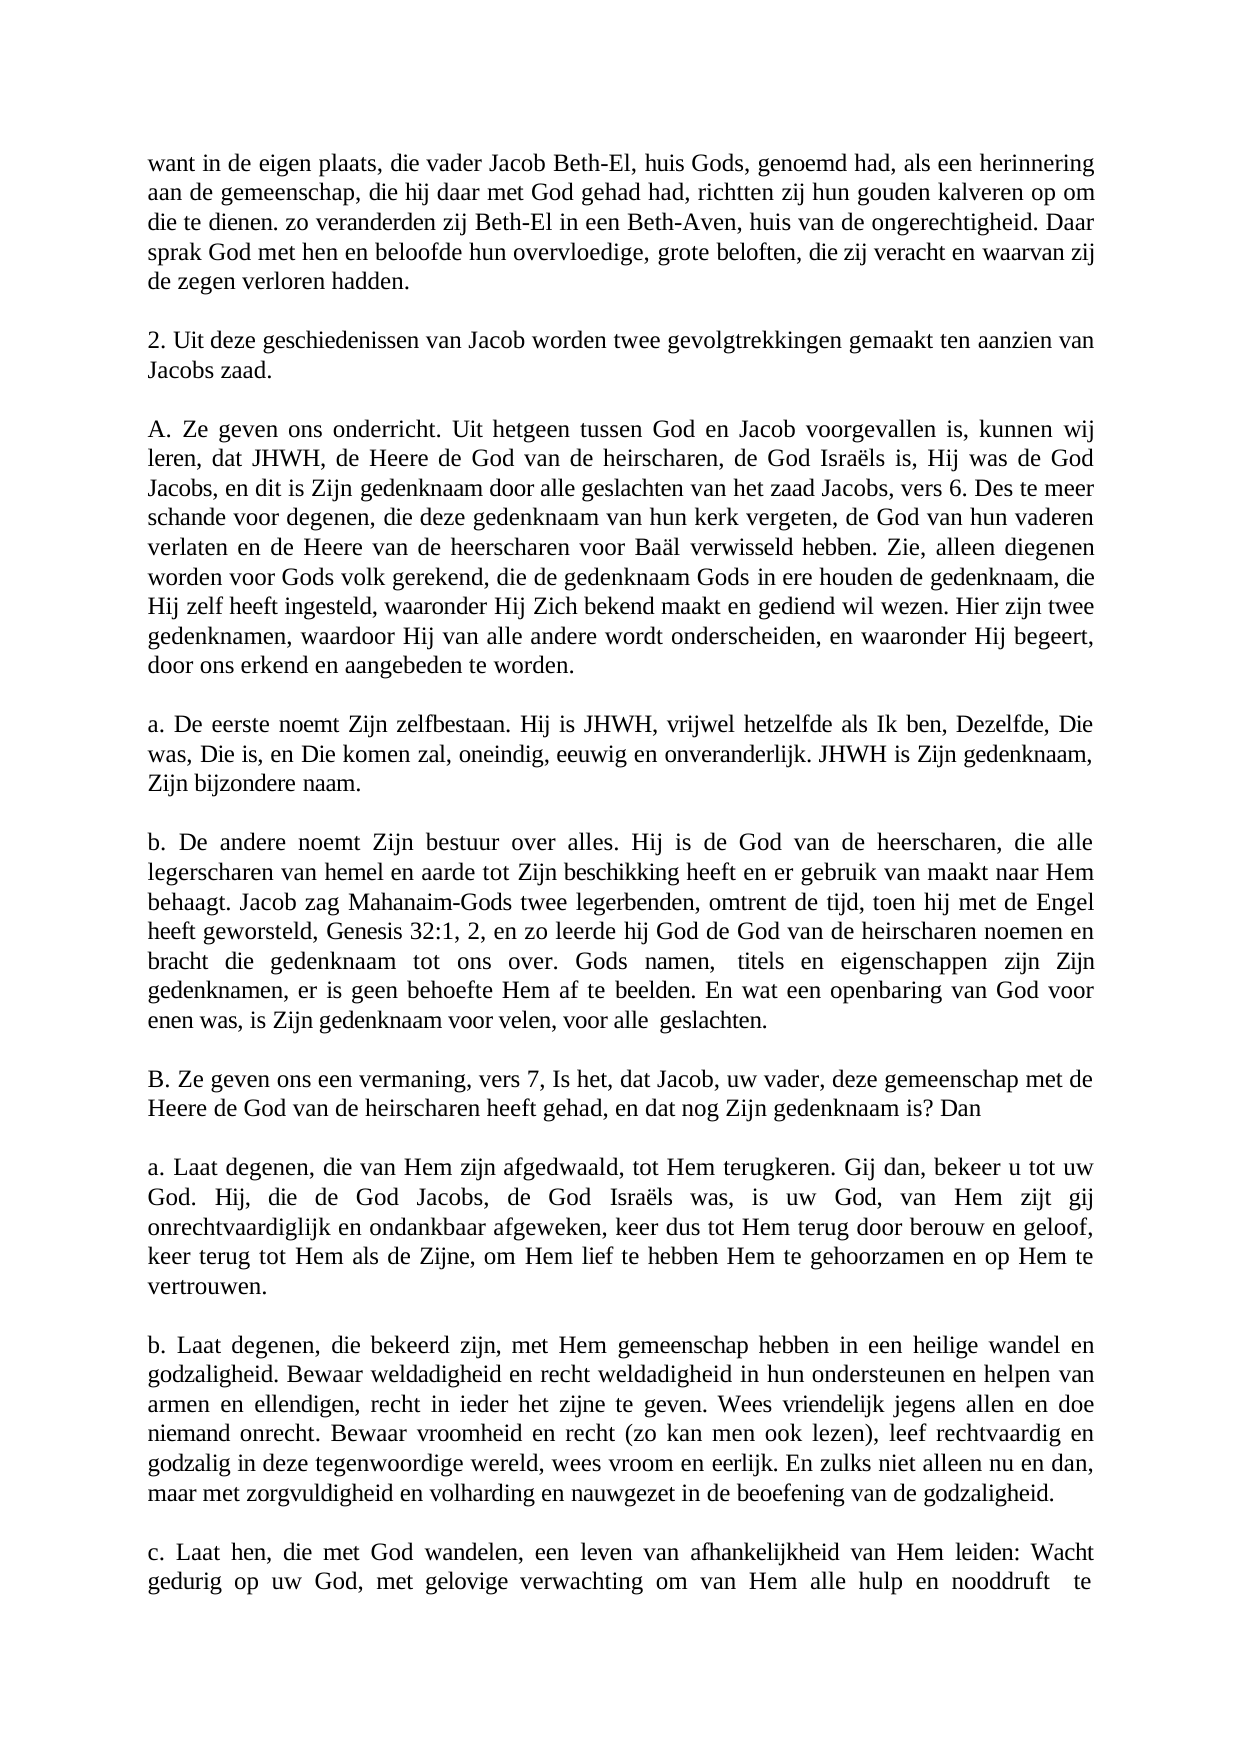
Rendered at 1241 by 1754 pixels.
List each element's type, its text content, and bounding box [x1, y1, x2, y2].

list De andere noemt Zijn bestuur over alles. Hij is de God van de heerscharen, die alle legerscharen van hemel en aarde tot Zijn beschikking heeft en er gebruik van maakt naar Hem behaagt. Jacob zag Mahanaim-Gods twee legerbenden, omtrent de tijd, toen hij met de Engel heeft geworsteld, Genesis 32:1, 2, en zo leerde hij God de God van de heirscharen noemen en bracht die gedenknaam tot ons over. Gods namen, titels en eigenschappen zijn Zijn gedenknamen, er is geen behoefte Hem af te beelden. En wat een openbaring van God voor enen was, is Zijn gedenknaam voor velen, voor alle geslachten. [147, 827, 1095, 1034]
text 2. Uit deze geschiedenissen van Jacob worden twee gevolgtrekkingen gemaakt ten aanzien van Jacobs zaad. [147, 325, 1094, 383]
list Laat hen, die met God wandelen, een leven van afhankelijkheid van Hem leiden: Wacht gedurig op uw God, met gelovige verwachting om van Hem alle hulp en nooddruft te [147, 1537, 1094, 1595]
list De eerste noemt Zijn zelfbestaan. Hij is JHWH, vrijwel hetzelfde als Ik ben, Dezelfde, Die was, Die is, en Die komen zal, oneindig, eeuwig en onveranderlijk. JHWH is Zijn gedenknaam, Zijn bijzondere naam. [147, 709, 1093, 797]
list Ze geven ons onderricht. Uit hetgeen tussen God en Jacob voorgevallen is, kunnen wij leren, dat JHWH, de Heere de God van de heirscharen, de God Israëls is, Hij was de God Jacobs, en dit is Zijn gedenknaam door alle geslachten van het zaad Jacobs, vers 6. Des te meer schande voor degenen, die deze gedenknaam van hun kerk vergeten, de God van hun vaderen verlaten en de Heere van de heerscharen voor Baäl verwisseld hebben. Zie, alleen diegenen worden voor Gods volk gerekend, die de gedenknaam Gods in ere houden de gedenknaam, die Hij zelf heeft ingesteld, waaronder Hij Zich bekend maakt en gediend wil wezen. Hier zijn twee gedenknamen, waardoor Hij van alle andere wordt onderscheiden, en waaronder Hij begeert, door ons erkend en aangebeden te worden. [147, 414, 1095, 679]
list Laat degenen, die van Hem zijn afgedwaald, tot Hem terugkeren. Gij dan, bekeer u tot uw God. Hij, die de God Jacobs, de God Israëls was, is uw God, van Hem zijt gij onrechtvaardiglijk en ondankbaar afgeweken, keer dus tot Hem terug door berouw en geloof, keer terug tot Hem als de Zijne, om Hem lief te hebben Hem te gehoorzamen en op Hem te vertrouwen. [147, 1152, 1094, 1299]
text want in de eigen plaats, die vader Jacob Beth-El, huis Gods, genoemd had, als een herinnering aan de gemeenschap, die hij daar met God gehad had, richtten zij hun gouden kalveren op om die te dienen. zo veranderden zij Beth-El in een Beth-Aven, huis van de ongerechtigheid. Daar sprak God met hen en beloofde hun overvloedige, grote beloften, die zij veracht en waarvan zij de zegen verloren hadden. [147, 148, 1095, 295]
list Ze geven ons een vermaning, vers 7, Is het, dat Jacob, uw vader, deze gemeenschap met de Heere de God van de heirscharen heeft gehad, en dat nog Zijn gedenknaam is? Dan [147, 1064, 1094, 1122]
list Laat degenen, die bekeerd zijn, met Hem gemeenschap hebben in een heilige wandel en godzaligheid. Bewaar weldadigheid en recht weldadigheid in hun ondersteunen en helpen van armen en ellendigen, recht in ieder het zijne te geven. Wees vriendelijk jegens allen en doe niemand onrecht. Bewaar vroomheid en recht (zo kan men ook lezen), leef rechtvaardig en godzalig in deze tegenwoordige wereld, wees vroom en eerlijk. En zulks niet alleen nu en dan, maar met zorgvuldigheid en volharding en nauwgezet in de beoefening van de godzaligheid. [147, 1330, 1094, 1506]
